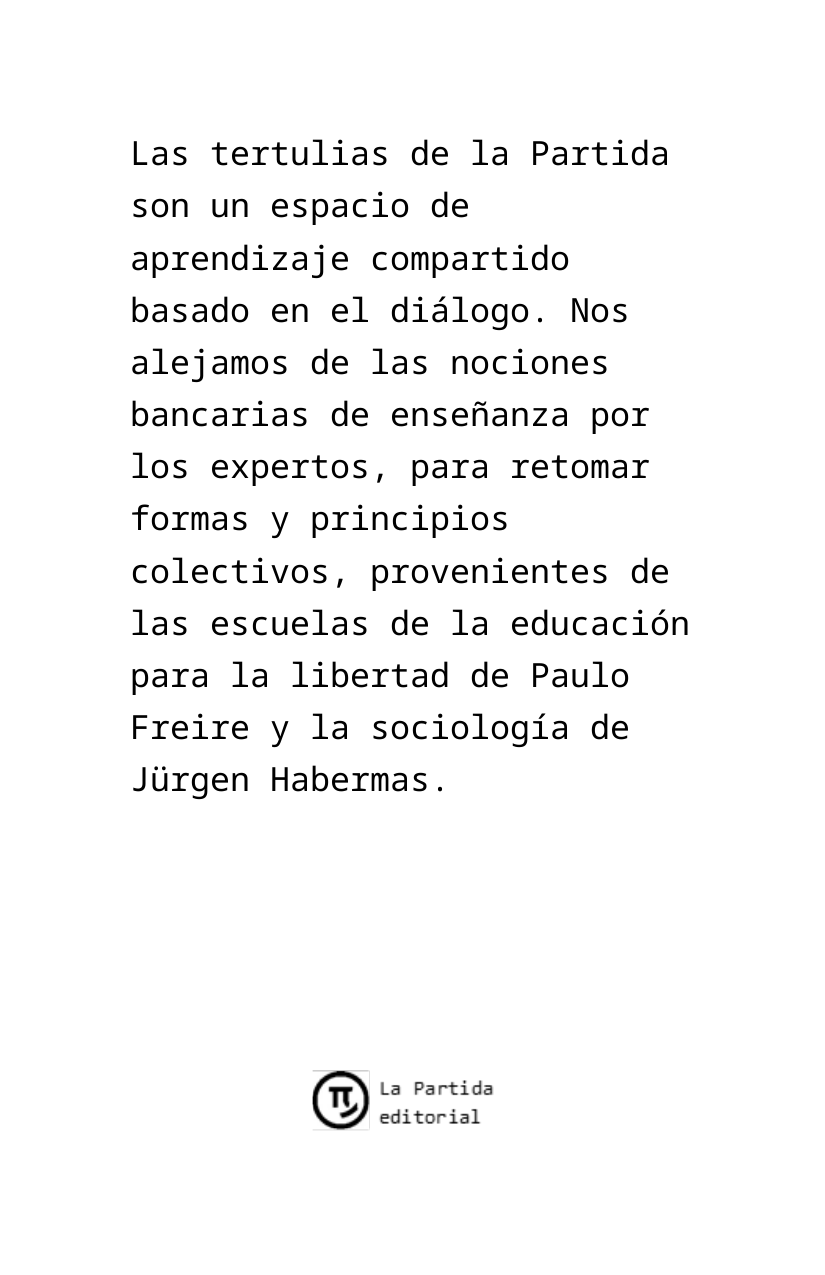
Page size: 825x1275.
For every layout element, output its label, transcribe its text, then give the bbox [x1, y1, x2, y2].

text Las tertulias de la Partida son un espacio de aprendizaje compartido basado en el diálogo. Nos alejamos de las nociones bancarias de enseñanza por los expertos, para retomar formas y principios colectivos, provenientes de las escuelas de la educación para la libertad de Paulo Freire y la sociología de Jürgen Habermas. [130, 130, 695, 802]
picture [312, 1068, 511, 1143]
